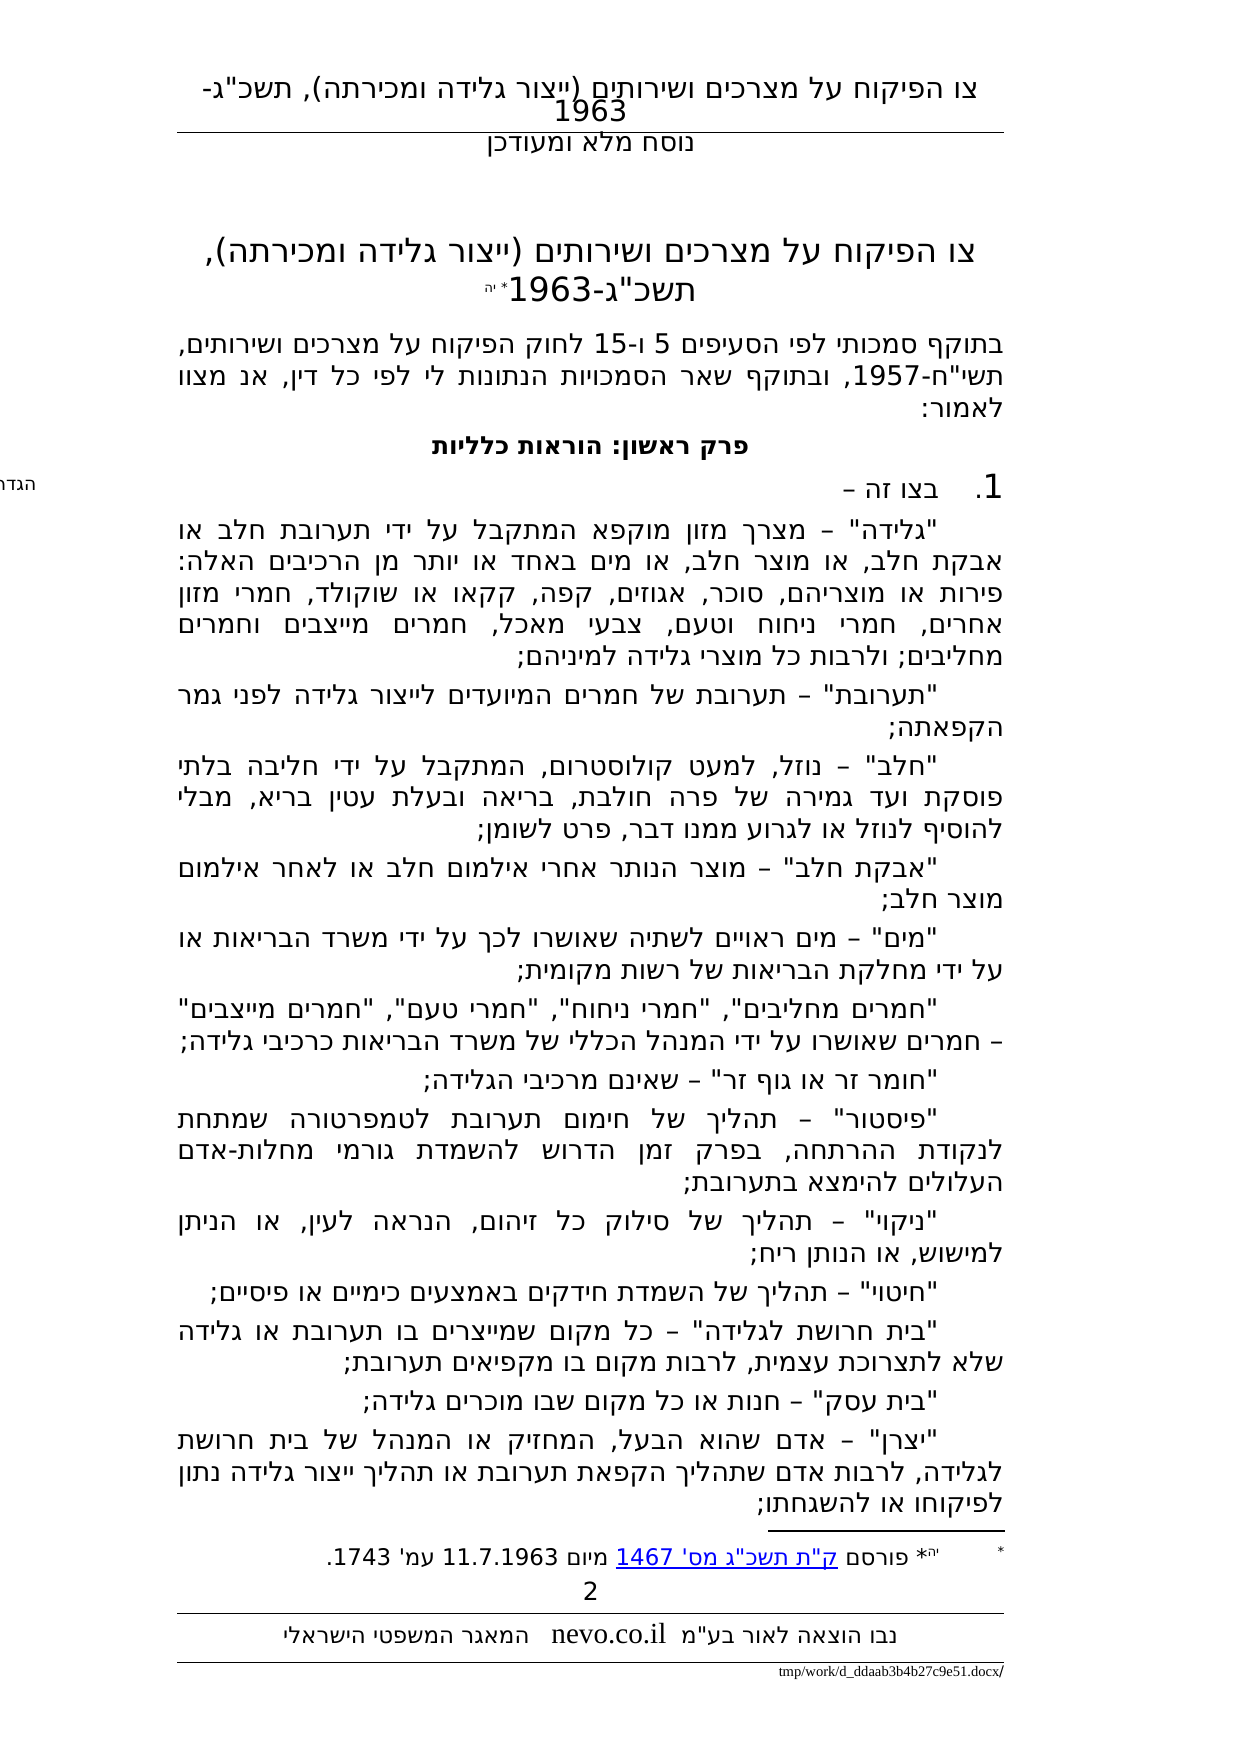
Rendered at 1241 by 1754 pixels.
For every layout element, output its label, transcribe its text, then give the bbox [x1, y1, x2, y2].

text "חיטוי" – תהליך של השמדת חידקים באמצעים כימיים או פיסיים; [177, 1276, 1004, 1307]
text "חמרים מחליבים", "חמרי ניחוח", "חמרי טעם", "חמרים מייצבים" – חמרים שאושרו על ידי המנהל הכללי של משרד הבריאות כרכיבי גלידה; [177, 993, 1004, 1057]
text "חלב" – נוזל, למעט קולוסטרום, המתקבל על ידי חליבה בלתי פוסקת ועד גמירה של פרה חולבת, בריאה ובעלת עטין בריא, מבלי להוסיף לנוזל או לגרוע ממנו דבר, פרט לשומן; [177, 750, 1004, 845]
text "ניקוי" – תהליך של סילוק כל זיהום, הנראה לעין, או הניתן למישוש, או הנותן ריח; [177, 1205, 1004, 1268]
text צו הפיקוח על מצרכים ושירותים (ייצור גלידה ומכירתה), תשכ"ג-1963* [177, 231, 1004, 309]
text "בית עסק" – חנות או כל מקום שבו מוכרים גלידה; [177, 1386, 1004, 1417]
text פרק ראשון: הוראות כלליות [177, 431, 1004, 460]
text 1. בצו זה – [177, 468, 1004, 507]
text "יצרן" – אדם שהוא הבעל, המחזיק או המנהל של בית חרושת לגלידה, לרבות אדם שתהליך הקפאת תערובת או תהליך ייצור גלידה נתון לפיקוחו או להשגחתו; [177, 1425, 1004, 1519]
text "אבקת חלב" – מוצר הנותר אחרי אילמום חלב או לאחר אילמום מוצר חלב; [177, 852, 1004, 915]
text "חומר זר או גוף זר" – שאינם מרכיבי הגלידה; [177, 1064, 1004, 1096]
text "מים" – מים ראויים לשתיה שאושרו לכך על ידי משרד הבריאות או על ידי מחלקת הבריאות של רשות מקומית; [177, 923, 1004, 986]
text "תערובת" – תערובת של חמרים המיועדים לייצור גלידה לפני גמר הקפאתה; [177, 679, 1004, 742]
text בתוקף סמכותי לפי הסעיפים 5 ו-15 לחוק הפיקוח על מצרכים ושירותים, תשי"ח-1957, ובתוקף שאר הסמכויות הנתונות לי לפי כל דין, אני מצווה לאמור: [177, 329, 1004, 423]
text "פיסטור" – תהליך של חימום תערובת לטמפרטורה שמתחת לנקודת ההרתחה, בפרק זמן הדרוש להשמדת גורמי מחלות-אדם העלולים להימצא בתערובת; [177, 1103, 1004, 1198]
text "גלידה" – מצרך מזון מוקפא המתקבל על ידי תערובת חלב או אבקת חלב, או מוצר חלב, או מים באחד או יותר מן הרכיבים האלה: פירות או מוצריהם, סוכר, אגוזים, קפה, קקאו או שוקולד, חמרי מזון אחרים, חמרי ניחוח וטעם, צבעי מאכל, חמרים מייצבים וחמרים מחליבים; ולרבות כל מוצרי גלידה למיניהם; [177, 514, 1004, 672]
text "בית חרושת לגלידה" – כל מקום שמייצרים בו תערובת או גלידה שלא לתצרוכת עצמית, לרבות מקום בו מקפיאים תערובת; [177, 1315, 1004, 1378]
